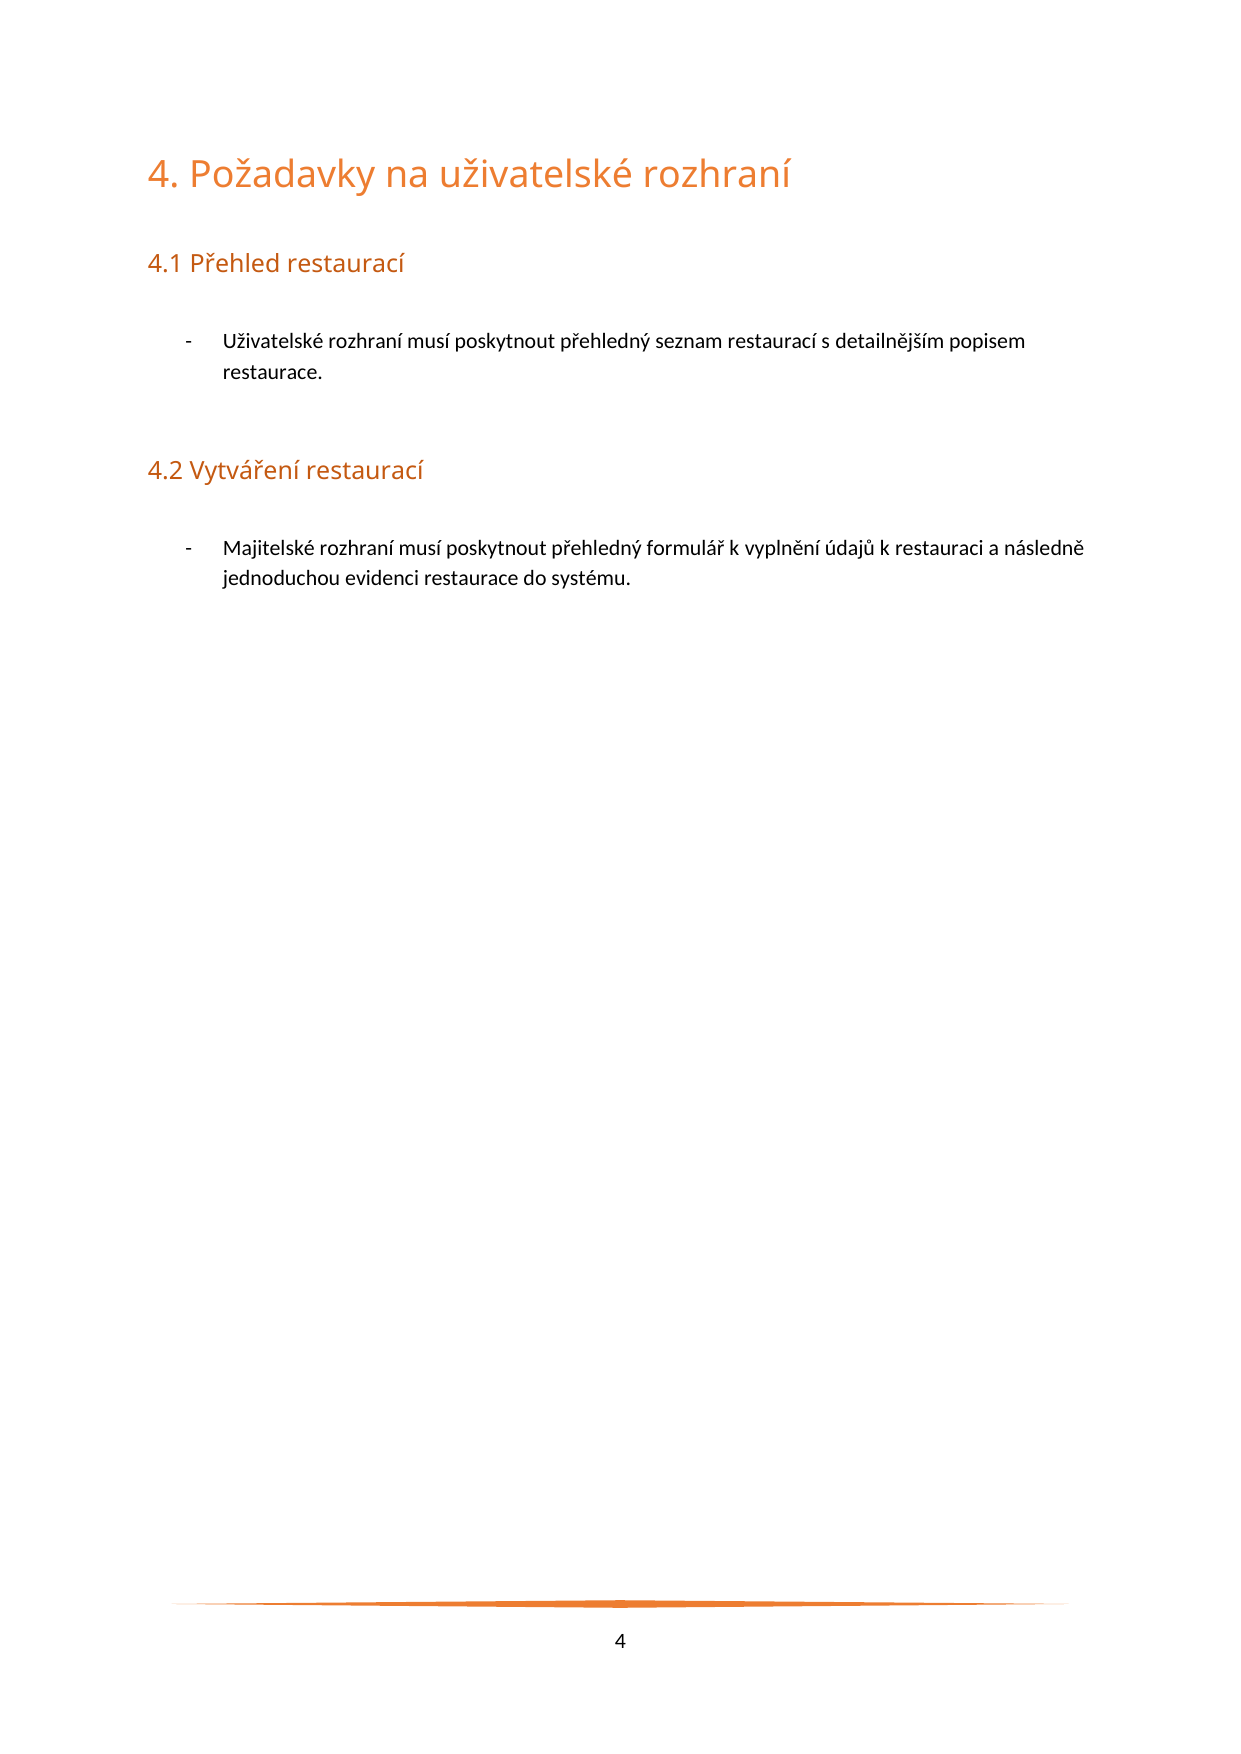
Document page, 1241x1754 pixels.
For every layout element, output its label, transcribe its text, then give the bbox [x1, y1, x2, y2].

list Uživatelské rozhraní musí poskytnout přehledný seznam restaurací s detailnějším popisem restaurace. [185, 327, 1093, 384]
subtitle 4.2 Vytváření restaurací [148, 452, 1093, 487]
subtitle 4. Požadavky na uživatelské rozhraní [148, 148, 1093, 199]
subtitle 4.1 Přehled restaurací [148, 246, 1093, 280]
list Majitelské rozhraní musí poskytnout přehledný formulář k vyplnění údajů k restauraci a následně jednoduchou evidenci restaurace do systému. [185, 534, 1093, 591]
